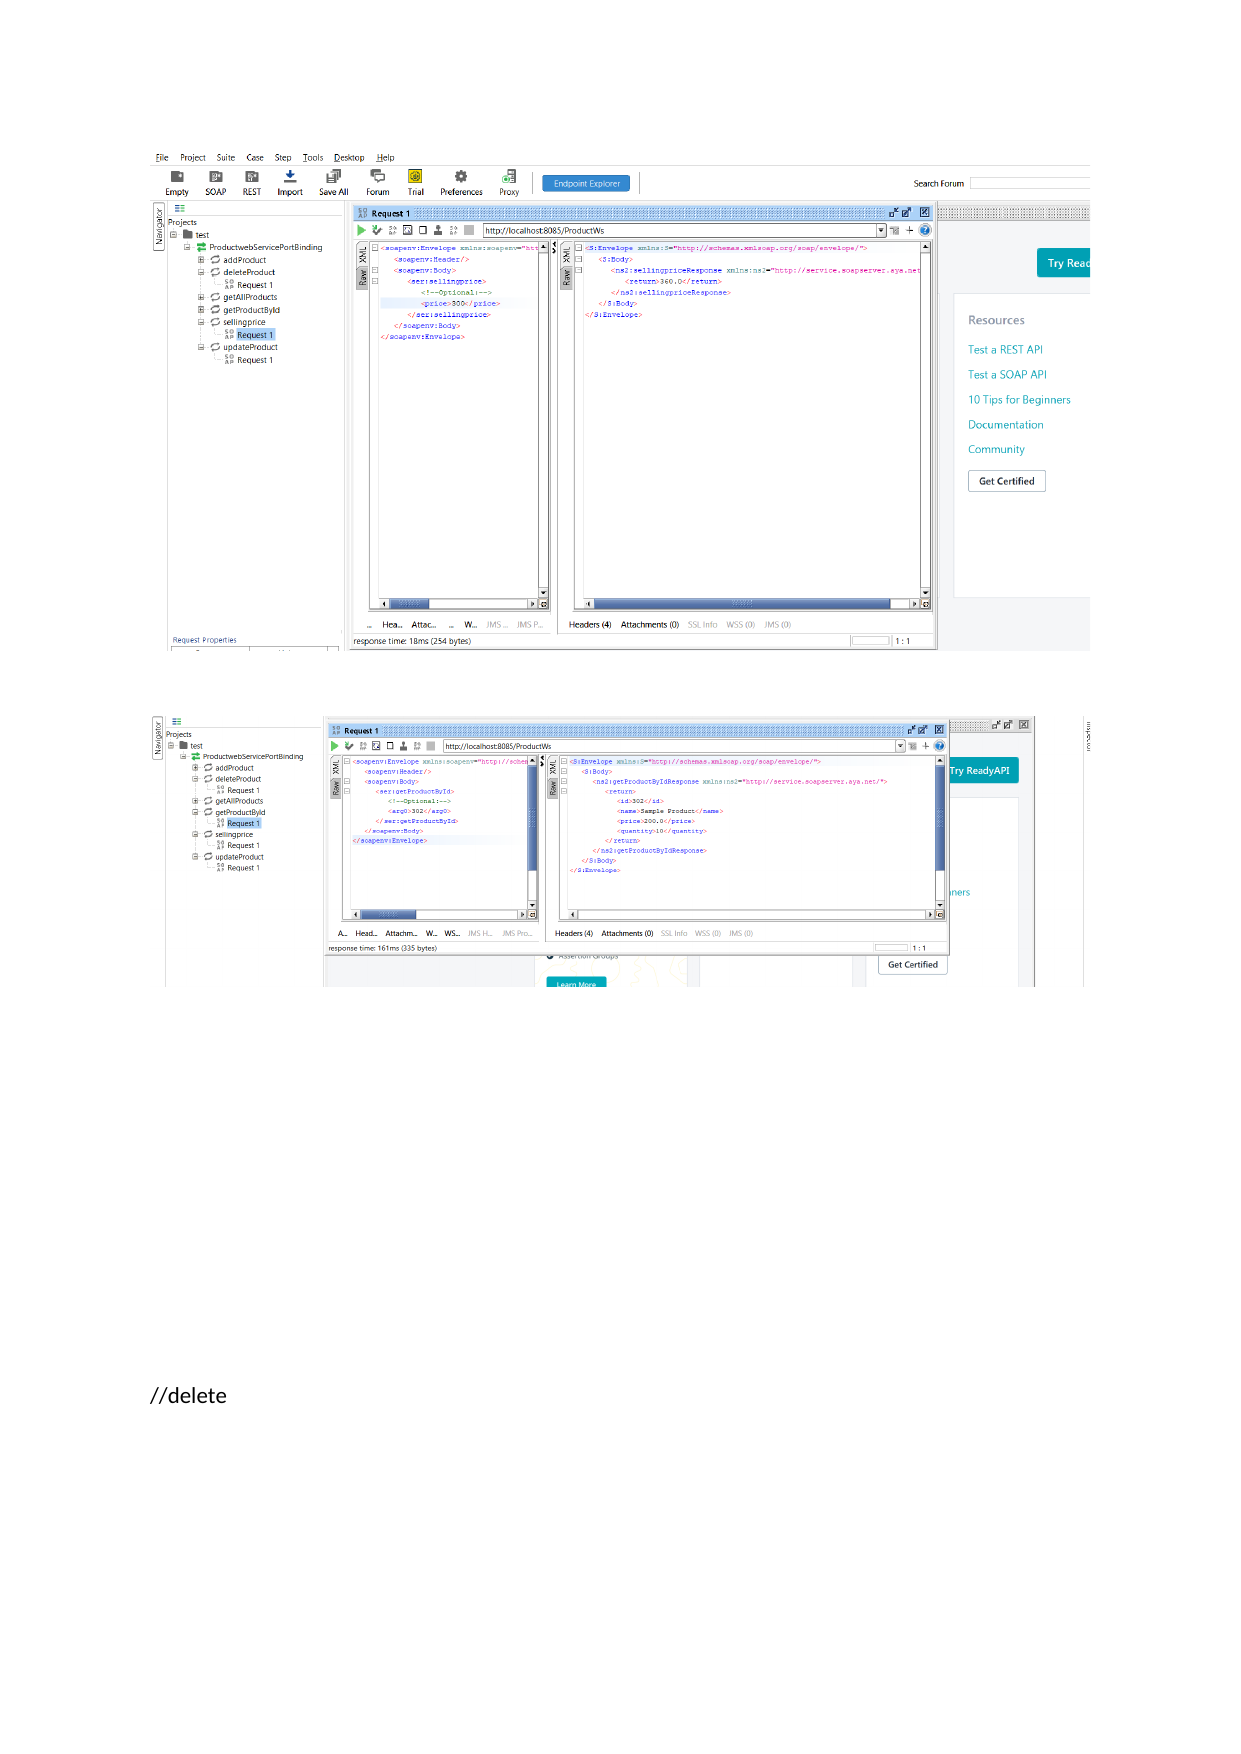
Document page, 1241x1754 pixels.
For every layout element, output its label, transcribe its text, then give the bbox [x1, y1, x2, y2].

picture [150, 150, 1091, 651]
picture [150, 716, 1091, 987]
text //delete [150, 1381, 1090, 1409]
